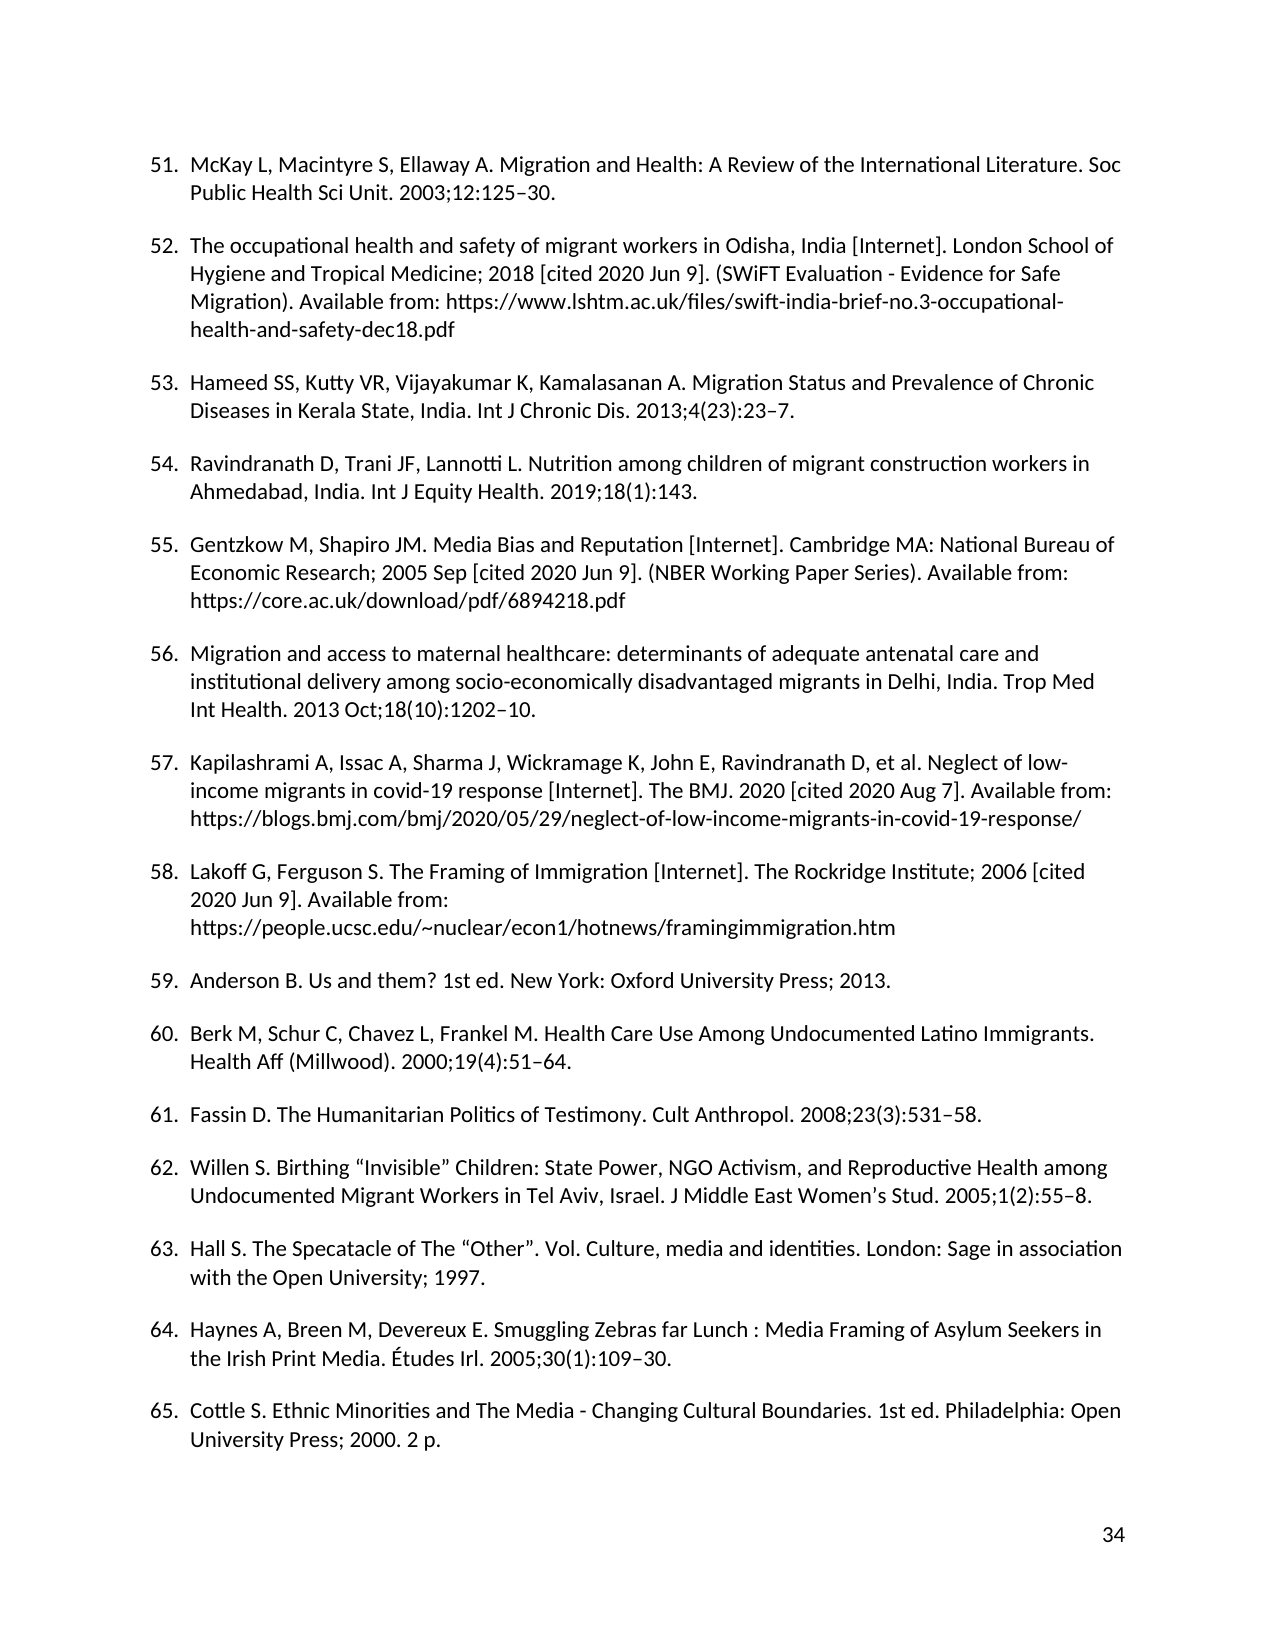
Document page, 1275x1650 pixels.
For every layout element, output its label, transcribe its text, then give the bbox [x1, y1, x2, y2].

text 57. Kapilashrami A, Issac A, Sharma J, Wickramage K, John E, Ravindranath D, et al. Neglect of low-income migrants in covid-19 response [Internet]. The BMJ. 2020 [cited 2020 Aug 7]. Available from: https://blogs.bmj.com/bmj/2020/05/29/neglect-of-low-income-migrants-in-covid-19-response/ [150, 748, 1125, 832]
text 59. Anderson B. Us and them? 1st ed. New York: Oxford University Press; 2013. [150, 966, 1125, 994]
text 58. Lakoff G, Ferguson S. The Framing of Immigration [Internet]. The Rockridge Institute; 2006 [cited 2020 Jun 9]. Available from: https://people.ucsc.edu/~nuclear/econ1/hotnews/framingimmigration.htm [150, 857, 1125, 941]
text 53. Hameed SS, Kutty VR, Vijayakumar K, Kamalasanan A. Migration Status and Prevalence of Chronic Diseases in Kerala State, India. Int J Chronic Dis. 2013;4(23):23–7. [150, 368, 1125, 424]
text 64. Haynes A, Breen M, Devereux E. Smuggling Zebras far Lunch : Media Framing of Asylum Seekers in the Irish Print Media. Études Irl. 2005;30(1):109–30. [150, 1316, 1125, 1372]
text 60. Berk M, Schur C, Chavez L, Frankel M. Health Care Use Among Undocumented Latino Immigrants. Health Aff (Millwood). 2000;19(4):51–64. [150, 1019, 1125, 1076]
text 54. Ravindranath D, Trani JF, Lannotti L. Nutrition among children of migrant construction workers in Ahmedabad, India. Int J Equity Health. 2019;18(1):143. [150, 449, 1125, 505]
text 55. Gentzkow M, Shapiro JM. Media Bias and Reputation [Internet]. Cambridge MA: National Bureau of Economic Research; 2005 Sep [cited 2020 Jun 9]. (NBER Working Paper Series). Available from: https://core.ac.uk/download/pdf/6894218.pdf [150, 530, 1125, 614]
text 52. The occupational health and safety of migrant workers in Odisha, India [Internet]. London School of Hygiene and Tropical Medicine; 2018 [cited 2020 Jun 9]. (SWiFT Evaluation - Evidence for Safe Migration). Available from: https://www.lshtm.ac.uk/files/swift-india-brief-no.3-occupational-health-and-safety-dec18.pdf [150, 231, 1125, 343]
text 56. Migration and access to maternal healthcare: determinants of adequate antenatal care and institutional delivery among socio-economically disadvantaged migrants in Delhi, India. Trop Med Int Health. 2013 Oct;18(10):1202–10. [150, 639, 1125, 723]
text 63. Hall S. The Specatacle of The “Other”. Vol. Culture, media and identities. London: Sage in association with the Open University; 1997. [150, 1234, 1125, 1291]
text 65. Cottle S. Ethnic Minorities and The Media - Changing Cultural Boundaries. 1st ed. Philadelphia: Open University Press; 2000. 2 p. [150, 1397, 1125, 1453]
text 51. McKay L, Macintyre S, Ellaway A. Migration and Health: A Review of the International Literature. Soc Public Health Sci Unit. 2003;12:125–30. [150, 150, 1125, 206]
text 61. Fassin D. The Humanitarian Politics of Testimony. Cult Anthropol. 2008;23(3):531–58. [150, 1101, 1125, 1128]
text 62. Willen S. Birthing “Invisible” Children: State Power, NGO Activism, and Reproductive Health among Undocumented Migrant Workers in Tel Aviv, Israel. J Middle East Women’s Stud. 2005;1(2):55–8. [150, 1153, 1125, 1209]
